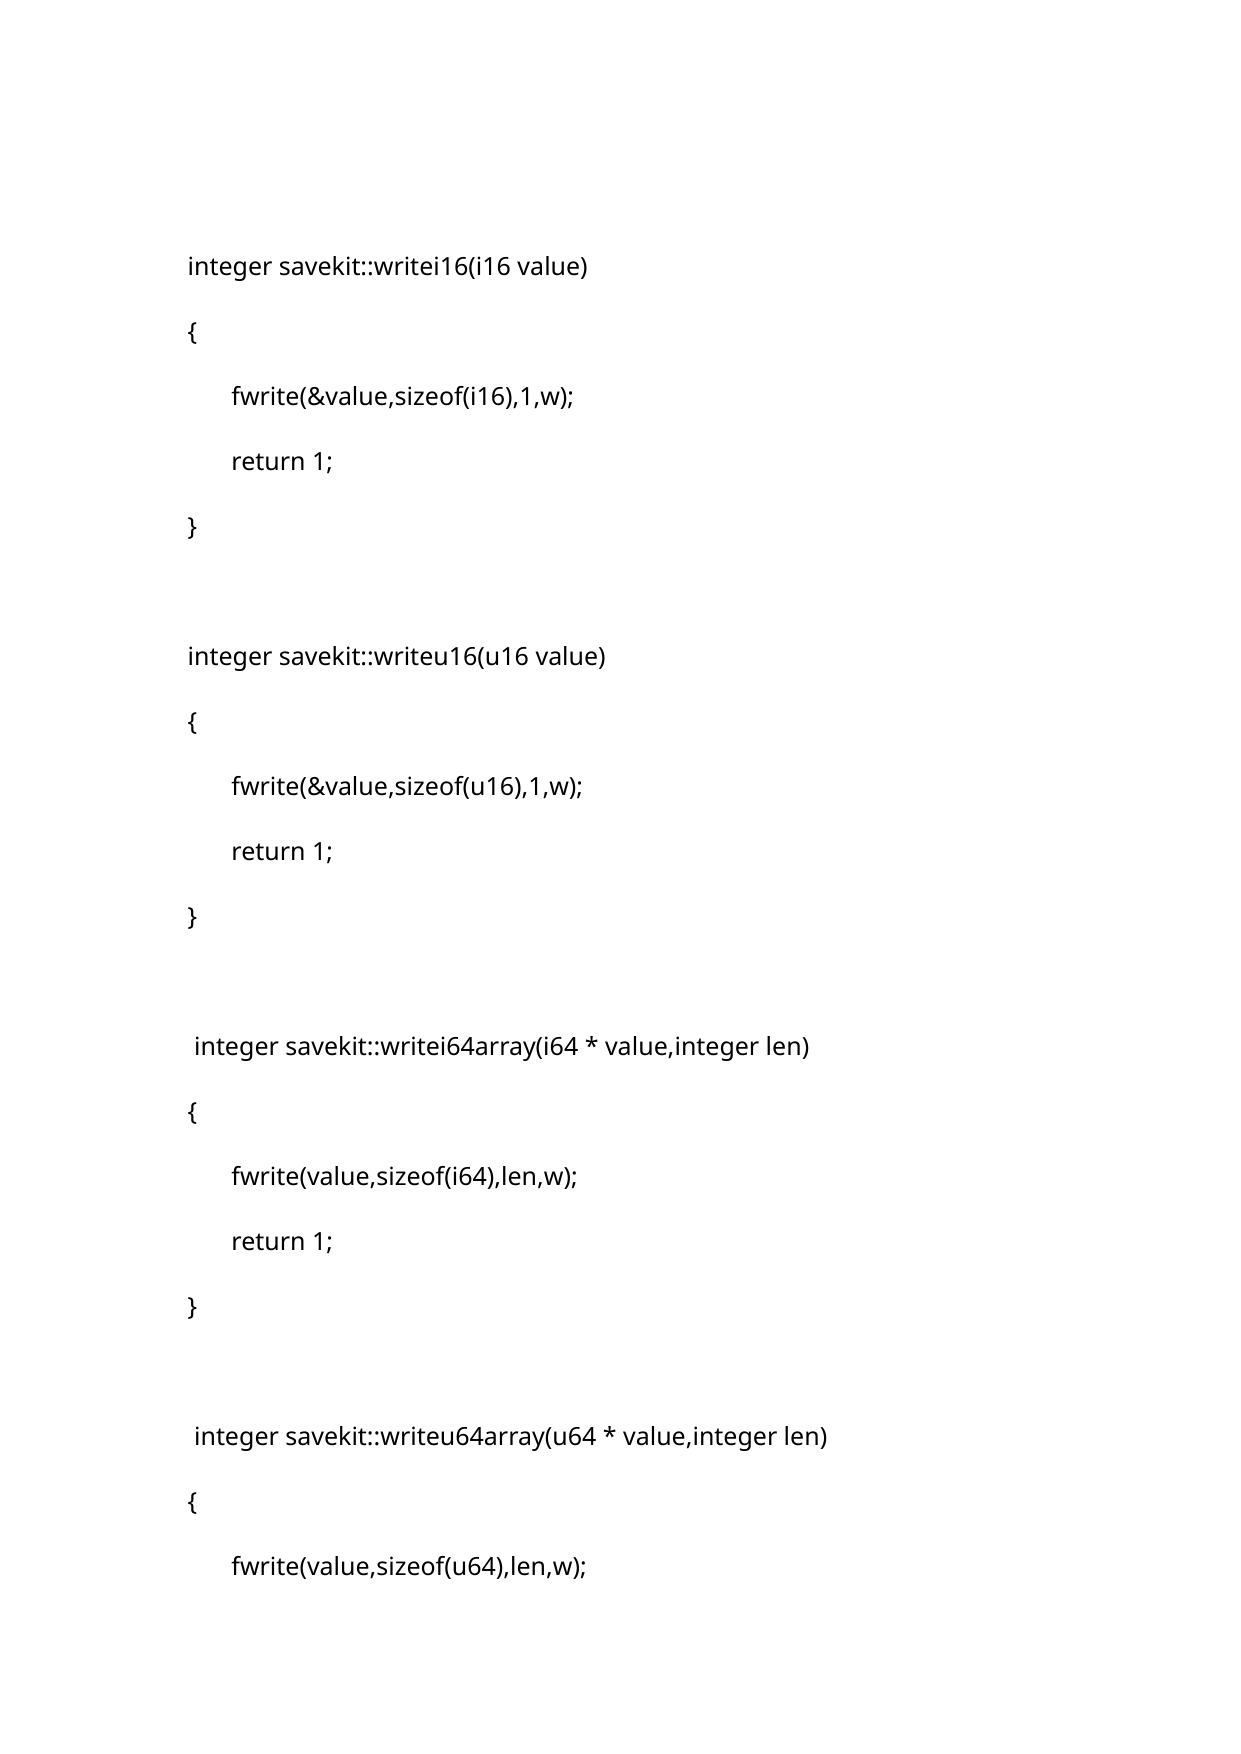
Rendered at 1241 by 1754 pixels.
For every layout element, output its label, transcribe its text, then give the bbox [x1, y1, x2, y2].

list integer savekit::writei64array(i64 * value,integer len) [187, 1013, 1050, 1078]
list fwrite(value,sizeof(u64),len,w); [187, 1533, 1050, 1598]
list { [187, 1078, 1050, 1143]
list fwrite(&value,sizeof(i16),1,w); [187, 363, 1050, 428]
list fwrite(value,sizeof(i64),len,w); [187, 1143, 1050, 1208]
list return 1; [187, 818, 1050, 883]
list } [187, 1273, 1050, 1338]
list fwrite(&value,sizeof(u16),1,w); [187, 753, 1050, 818]
list { [187, 688, 1050, 753]
list } [187, 493, 1050, 558]
list integer savekit::writei16(i16 value) [187, 233, 1050, 298]
list return 1; [187, 1208, 1050, 1273]
list { [187, 1468, 1050, 1533]
list integer savekit::writeu64array(u64 * value,integer len) [187, 1403, 1050, 1468]
list integer savekit::writeu16(u16 value) [187, 623, 1050, 688]
list } [187, 883, 1050, 948]
list { [187, 298, 1050, 363]
list return 1; [187, 428, 1050, 493]
